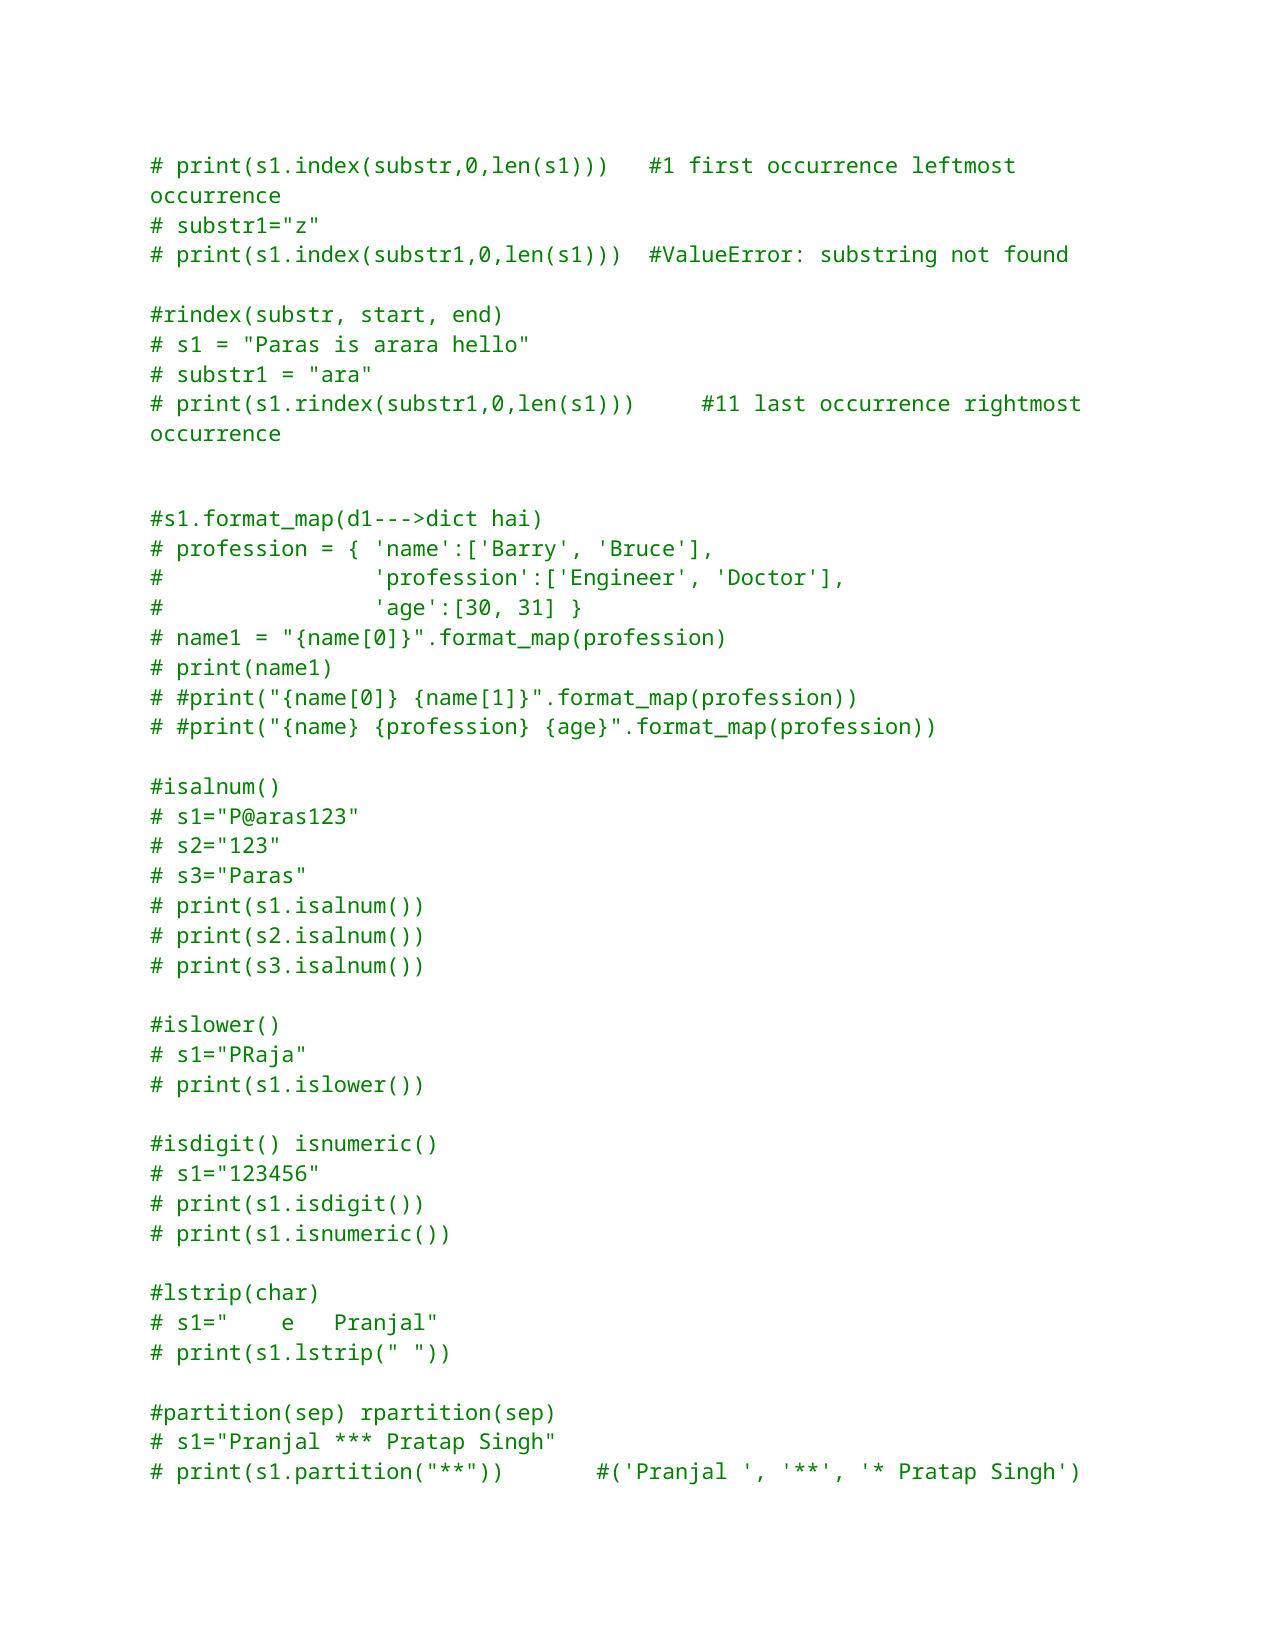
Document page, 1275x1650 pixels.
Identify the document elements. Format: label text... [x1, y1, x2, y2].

text #rindex(substr, start, end) [150, 299, 1125, 329]
text #islower() [150, 1009, 1125, 1039]
text # print(s1.isdigit()) [150, 1188, 1125, 1218]
text # s2="123" [150, 830, 1125, 860]
text # s1 = "Paras is arara hello" [150, 329, 1125, 358]
text #isalnum() [150, 771, 1125, 801]
text # print(s1.isalnum()) [150, 890, 1125, 920]
text # s1="123456" [150, 1158, 1125, 1188]
text # 'profession':['Engineer', 'Doctor'], [150, 562, 1125, 592]
text #partition(sep) rpartition(sep) [150, 1396, 1125, 1426]
text # print(name1) [150, 652, 1125, 681]
text # print(s1.rindex(substr1,0,len(s1))) #11 last occurrence rightmost occurrence [150, 388, 1125, 448]
text # profession = { 'name':['Barry', 'Bruce'], [150, 532, 1125, 562]
text # print(s1.partition("**")) #('Pranjal ', '**', '* Pratap Singh') [150, 1456, 1125, 1486]
text # print(s1.islower()) [150, 1069, 1125, 1098]
text # print(s2.isalnum()) [150, 920, 1125, 949]
text # print(s1.index(substr,0,len(s1))) #1 first occurrence leftmost occurrence [150, 150, 1125, 209]
text # print(s1.index(substr1,0,len(s1))) #ValueError: substring not found [150, 239, 1125, 269]
text #s1.format_map(d1--->dict hai) [150, 503, 1125, 532]
text # name1 = "{name[0]}".format_map(profession) [150, 622, 1125, 652]
text # print(s3.isalnum()) [150, 949, 1125, 979]
text # #print("{name} {profession} {age}".format_map(profession)) [150, 711, 1125, 741]
text # 'age':[30, 31] } [150, 592, 1125, 622]
text # substr1 = "ara" [150, 358, 1125, 388]
text # #print("{name[0]} {name[1]}".format_map(profession)) [150, 681, 1125, 711]
text #lstrip(char) [150, 1277, 1125, 1307]
text # s1=" e Pranjal" [150, 1307, 1125, 1337]
text # print(s1.lstrip(" ")) [150, 1337, 1125, 1367]
text # s1="P@aras123" [150, 801, 1125, 830]
text # substr1="z" [150, 209, 1125, 239]
text #isdigit() isnumeric() [150, 1128, 1125, 1158]
text # print(s1.isnumeric()) [150, 1218, 1125, 1247]
text # s1="Pranjal *** Pratap Singh" [150, 1426, 1125, 1456]
text # s1="PRaja" [150, 1039, 1125, 1069]
text # s3="Paras" [150, 860, 1125, 890]
